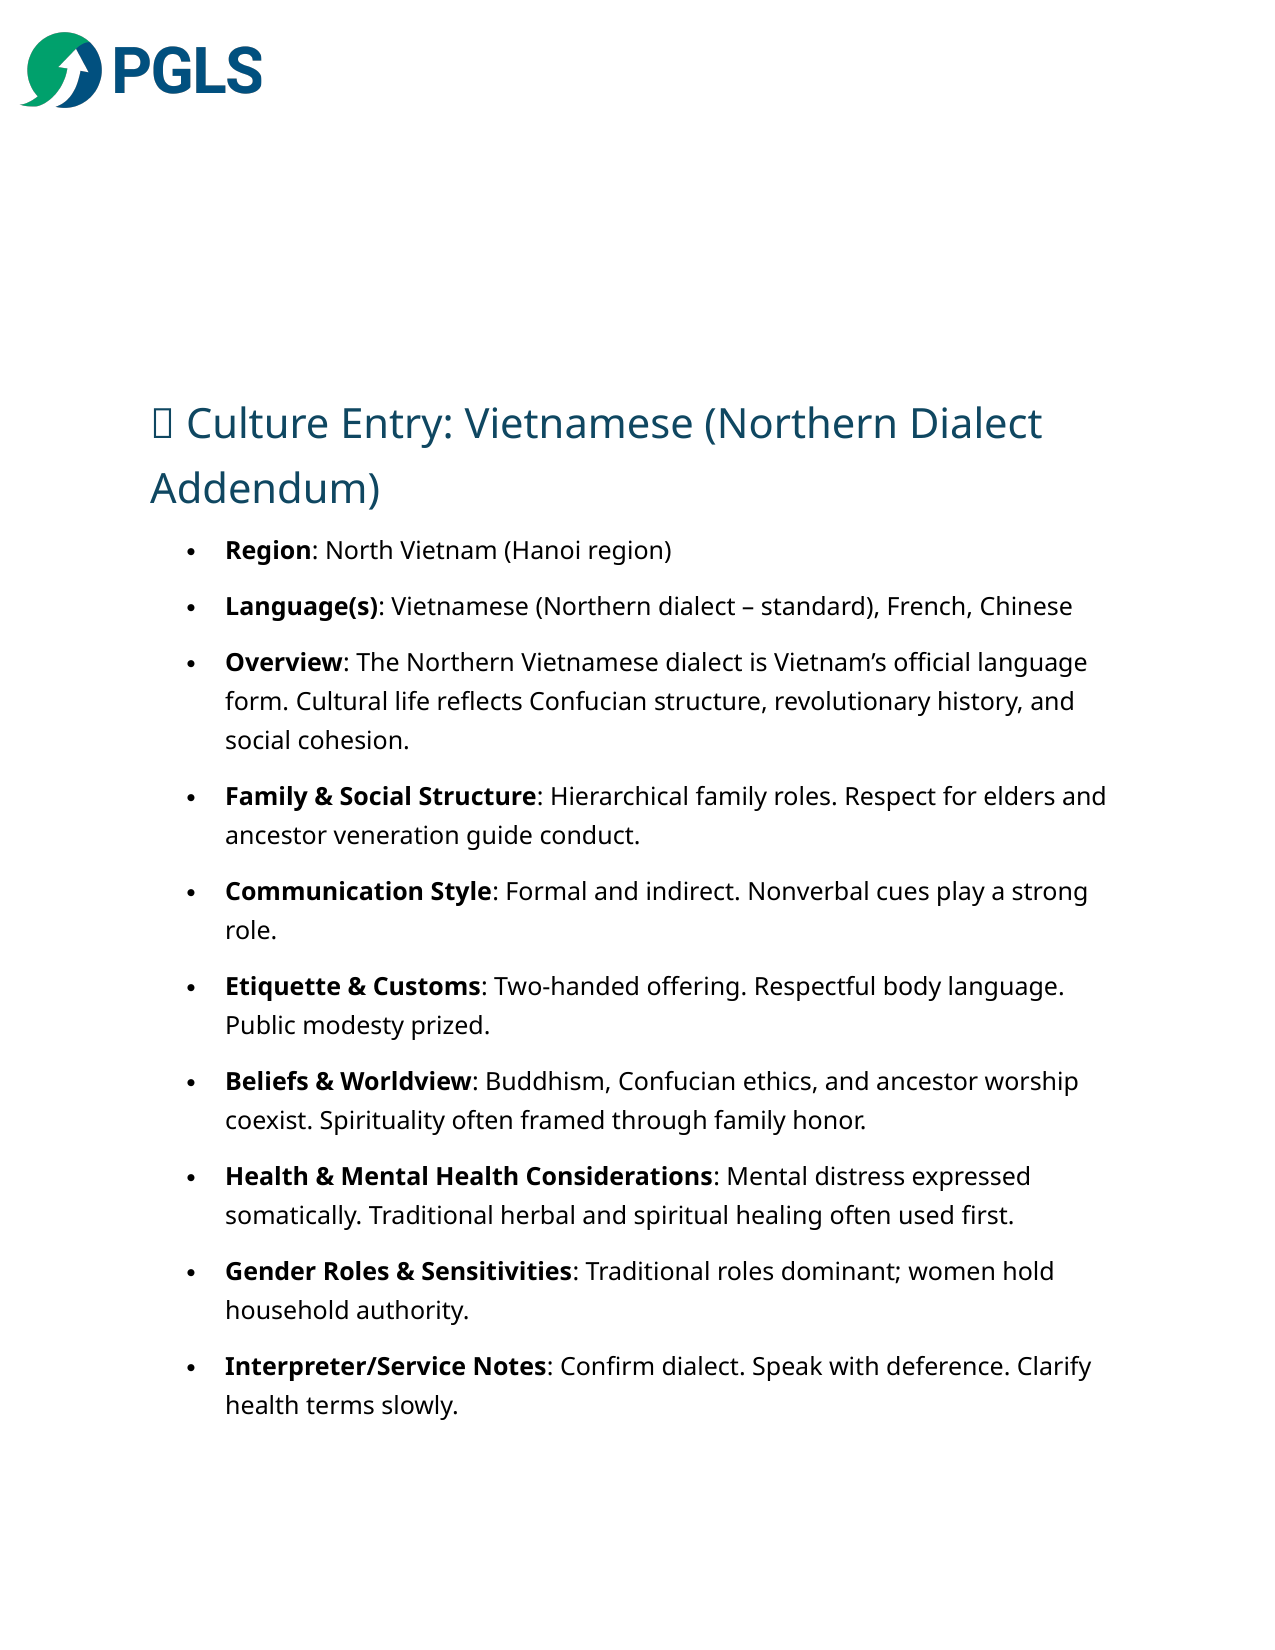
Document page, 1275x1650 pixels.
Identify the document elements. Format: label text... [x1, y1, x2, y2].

list Language(s): Vietnamese (Northern dialect – standard), French, Chinese [187, 589, 1125, 623]
list Overview: The Northern Vietnamese dialect is Vietnam’s official language form. Cultural life reflects Confucian structure, revolutionary history, and social cohesion. [187, 644, 1125, 757]
list Region: North Vietnam (Hanoi region) [187, 533, 1125, 567]
list Etiquette & Customs: Two-handed offering. Respectful body language. Public modesty prized. [187, 969, 1125, 1042]
subtitle 📘 Culture Entry: Vietnamese (Northern Dialect Addendum) [150, 394, 1125, 516]
list Gender Roles & Sensitivities: Traditional roles dominant; women hold household authority. [187, 1254, 1125, 1327]
list Communication Style: Formal and indirect. Nonverbal cues play a strong role. [187, 874, 1125, 947]
list Family & Social Structure: Hierarchical family roles. Respect for elders and ancestor veneration guide conduct. [187, 779, 1125, 852]
list Interpreter/Service Notes: Confirm dialect. Speak with deference. Clarify health terms slowly. [187, 1349, 1125, 1422]
list Health & Mental Health Considerations: Mental distress expressed somatically. Traditional herbal and spiritual healing often used first. [187, 1159, 1125, 1232]
picture [19, 32, 262, 108]
list Beliefs & Worldview: Buddhism, Confucian ethics, and ancestor worship coexist. Spirituality often framed through family honor. [187, 1064, 1125, 1137]
